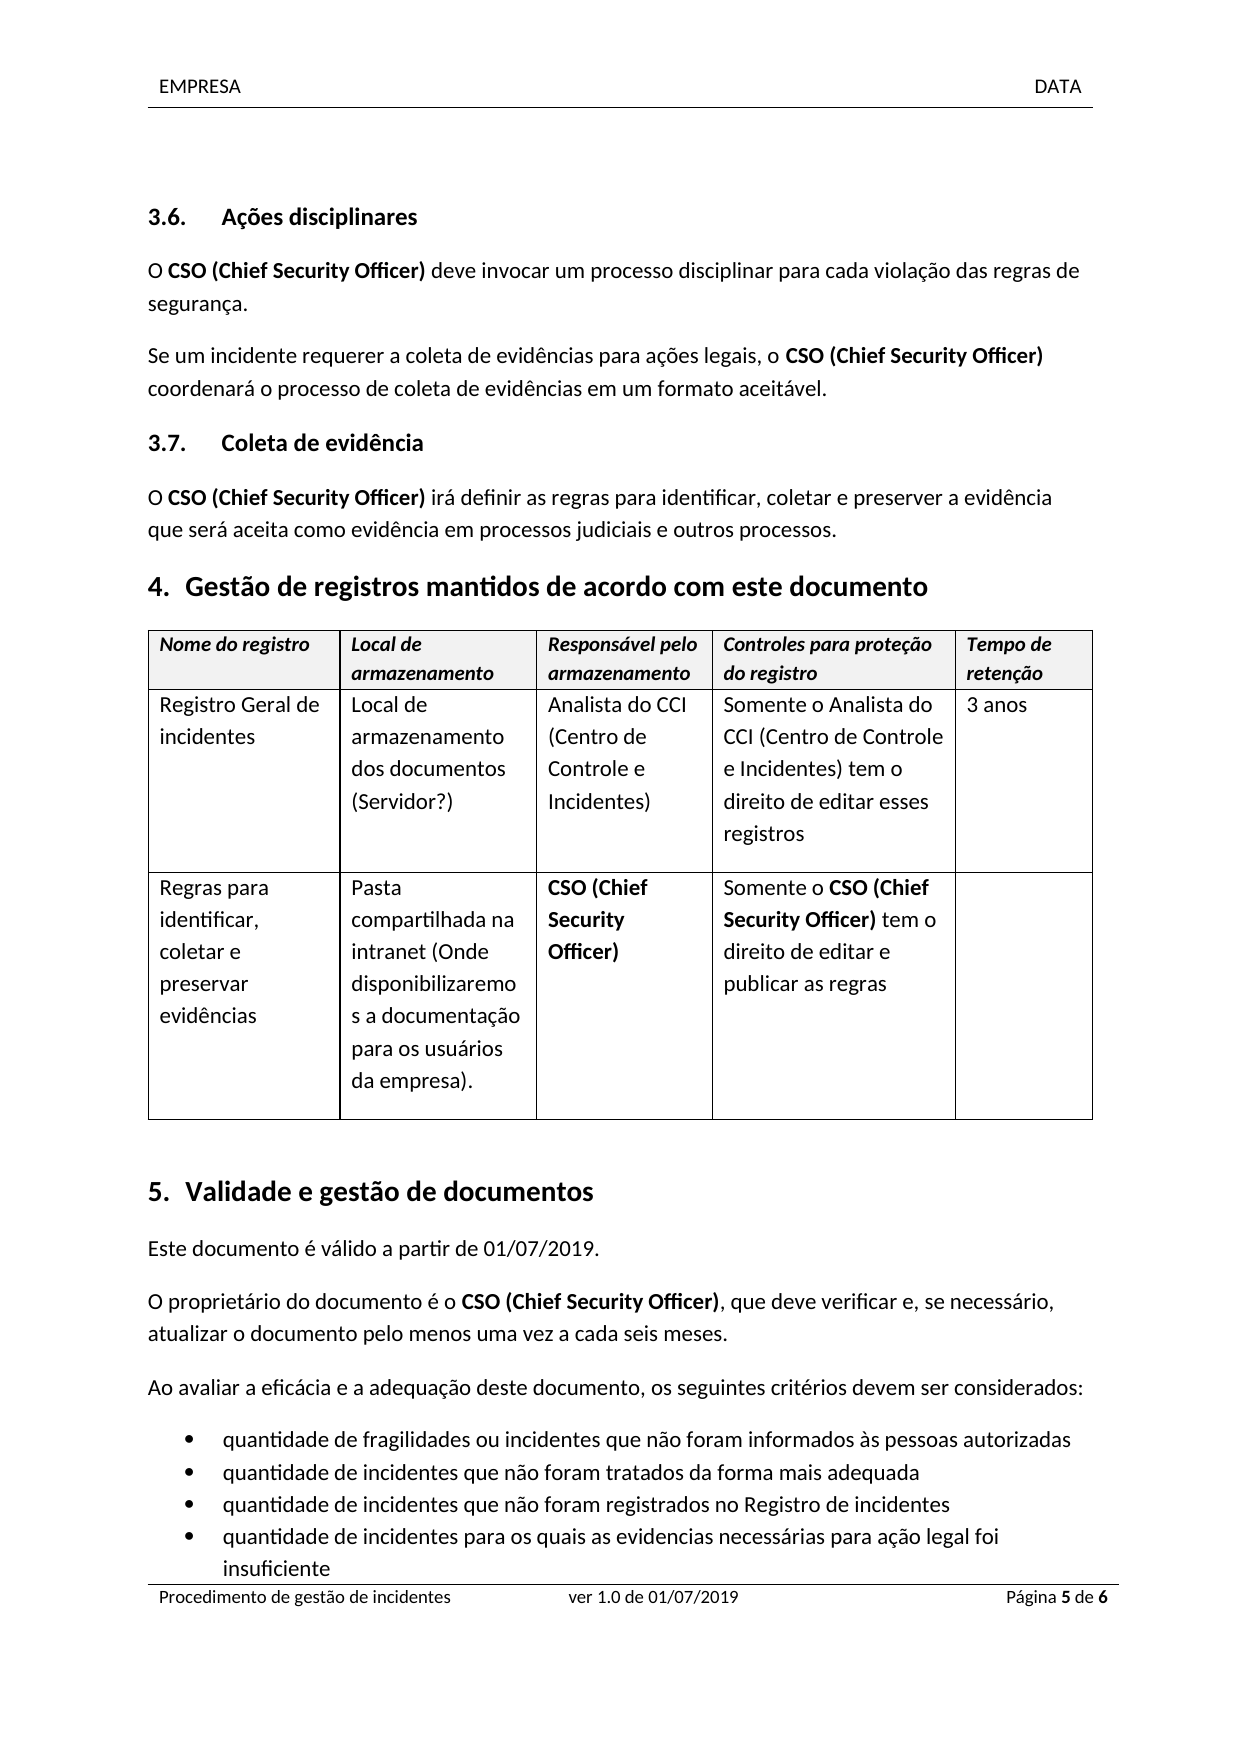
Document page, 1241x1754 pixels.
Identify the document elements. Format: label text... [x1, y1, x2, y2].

table_header Nome do registro [149, 631, 339, 689]
text O CSO (Chief Security Officer) deve invocar um processo disciplinar para cada violação das regras de segurança. [148, 256, 1093, 317]
table_header Local de armazenamento [341, 631, 536, 689]
text O CSO (Chief Security Officer) irá definir as regras para identificar, coletar e preserver a evidência que será aceita como evidência em processos judiciais e outros processos. [148, 483, 1093, 543]
table_cell Local de armazenamento dos documentos (Servidor?) [341, 690, 536, 872]
text Este documento é válido a partir de 01/07/2019. [148, 1234, 1093, 1262]
table_cell Registro Geral de incidentes [149, 690, 339, 872]
table_cell 3 anos [956, 690, 1092, 872]
table_header Tempo de retenção [956, 631, 1092, 689]
table_cell [956, 873, 1092, 1118]
table_cell Pasta compartilhada na intranet (Onde disponibilizaremos a documentação para os usuários da empresa). [341, 873, 536, 1118]
text Ao avaliar a eficácia e a adequação deste documento, os seguintes critérios devem ser considerados: [148, 1373, 1093, 1401]
subtitle Gestão de registros mantidos de acordo com este documento [148, 568, 1093, 603]
table_cell Somente o Analista do CCI (Centro de Controle e Incidentes) tem o direito de editar esses registros [713, 690, 955, 872]
table_cell CSO (Chief Security Officer) [537, 873, 712, 1118]
list quantidade de fragilidades ou incidentes que não foram informados às pessoas autorizadas [185, 1426, 1093, 1454]
list quantidade de incidentes para os quais as evidencias necessárias para ação legal foi insuficiente [185, 1522, 1093, 1582]
text Se um incidente requerer a coleta de evidências para ações legais, o CSO (Chief Security Officer) coordenará o processo de coleta de evidências em um formato aceitável. [148, 342, 1093, 402]
table_header Controles para proteção do registro [713, 631, 955, 689]
subtitle Ações disciplinares [148, 201, 1093, 231]
table_cell Analista do CCI (Centro de Controle e Incidentes) [537, 690, 712, 872]
table_cell Somente o CSO (Chief Security Officer) tem o direito de editar e publicar as regras [713, 873, 955, 1118]
subtitle Validade e gestão de documentos [148, 1173, 1093, 1208]
table_cell Regras para identificar, coletar e preservar evidências [149, 873, 339, 1118]
table_header Responsável pelo armazenamento [537, 631, 712, 689]
subtitle Coleta de evidência [148, 427, 1093, 457]
text O proprietário do documento é o CSO (Chief Security Officer), que deve verificar e, se necessário, atualizar o documento pelo menos uma vez a cada seis meses. [148, 1287, 1093, 1348]
list quantidade de incidentes que não foram registrados no Registro de incidentes [185, 1490, 1093, 1518]
list quantidade de incidentes que não foram tratados da forma mais adequada [185, 1458, 1093, 1486]
